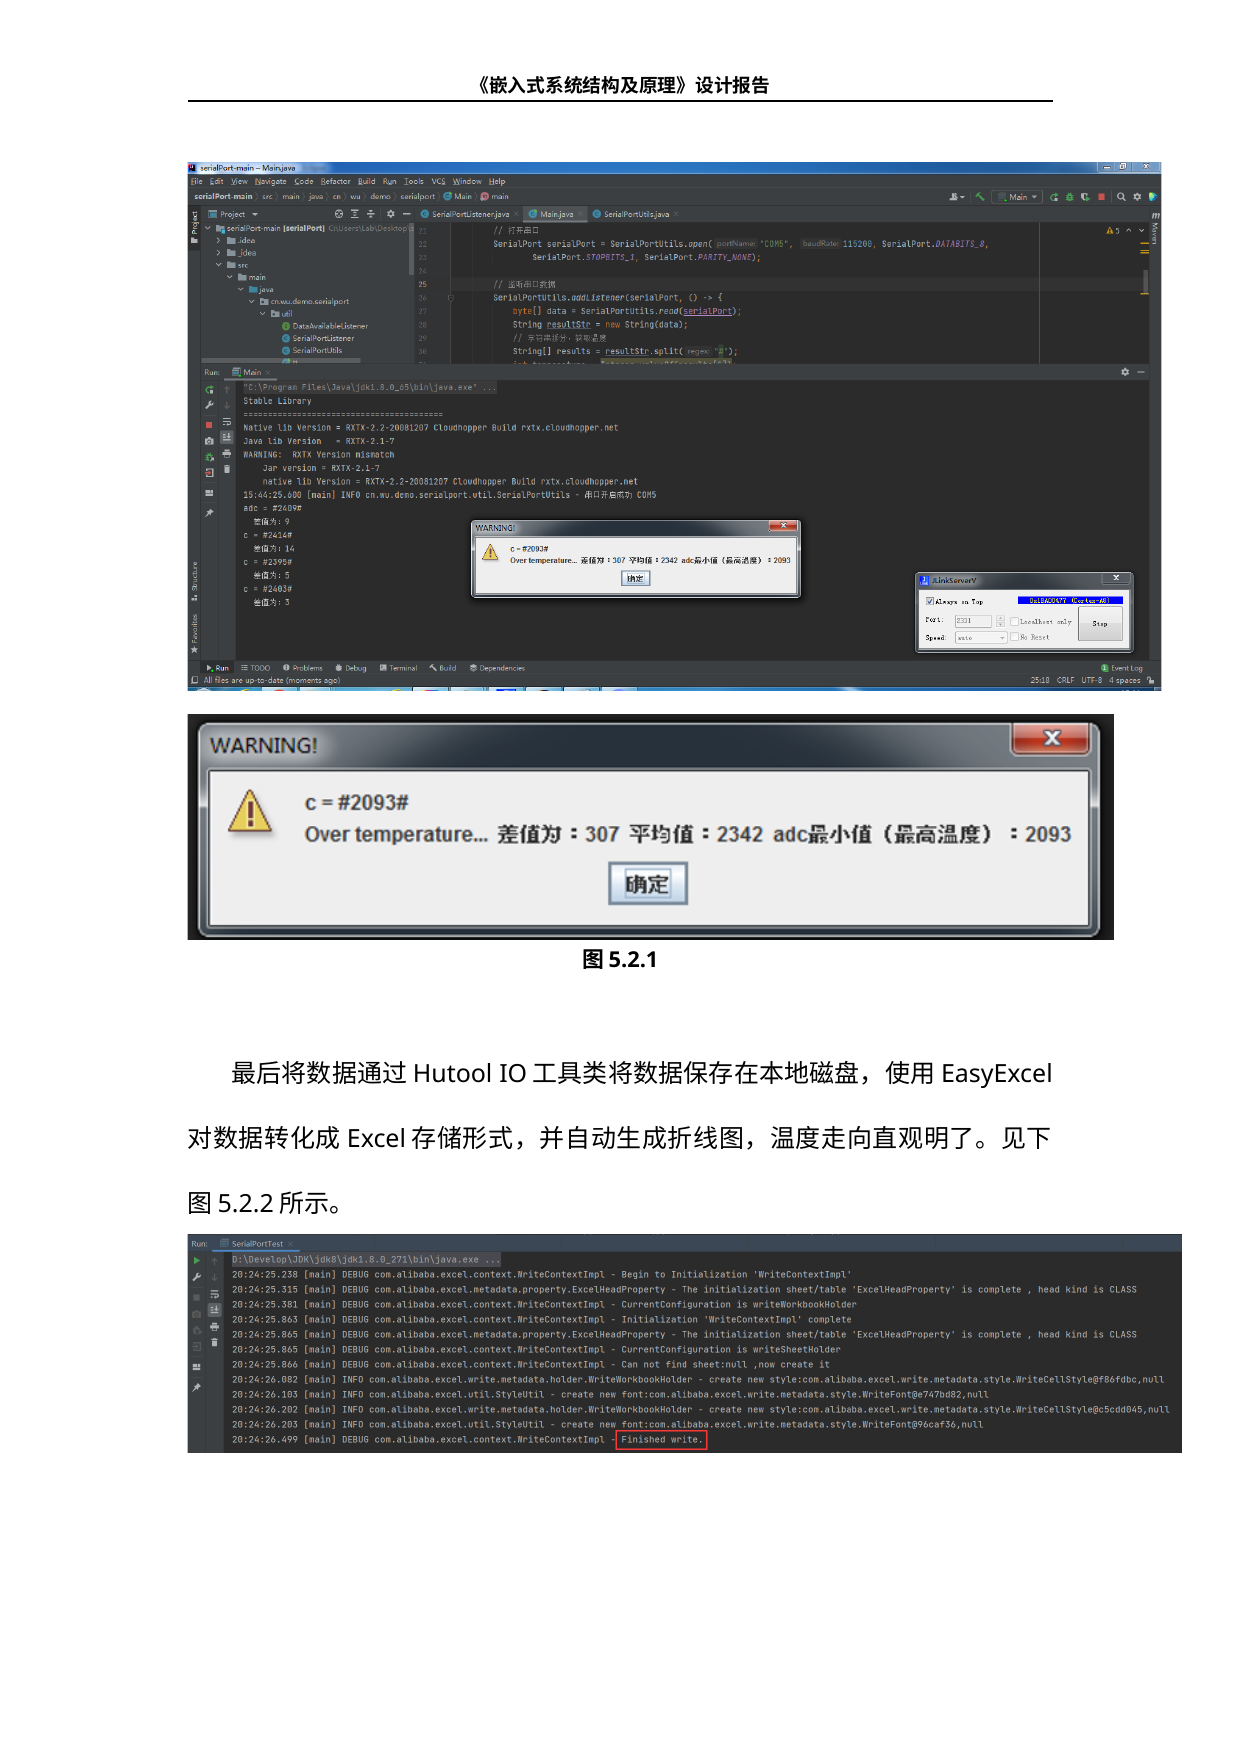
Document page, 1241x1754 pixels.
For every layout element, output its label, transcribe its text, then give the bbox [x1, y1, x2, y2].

picture [187, 1234, 1182, 1453]
picture [187, 162, 1162, 691]
picture [187, 714, 1114, 940]
text 最后将数据通过Hutool IO工具类将数据保存在本地磁盘，使用EasyExcel对数据转化成Excel存储形式，并自动生成折线图，温度走向直观明了。见下图5.2.2所示。 [187, 1039, 1053, 1234]
text 图5.2.1 [187, 942, 1053, 974]
